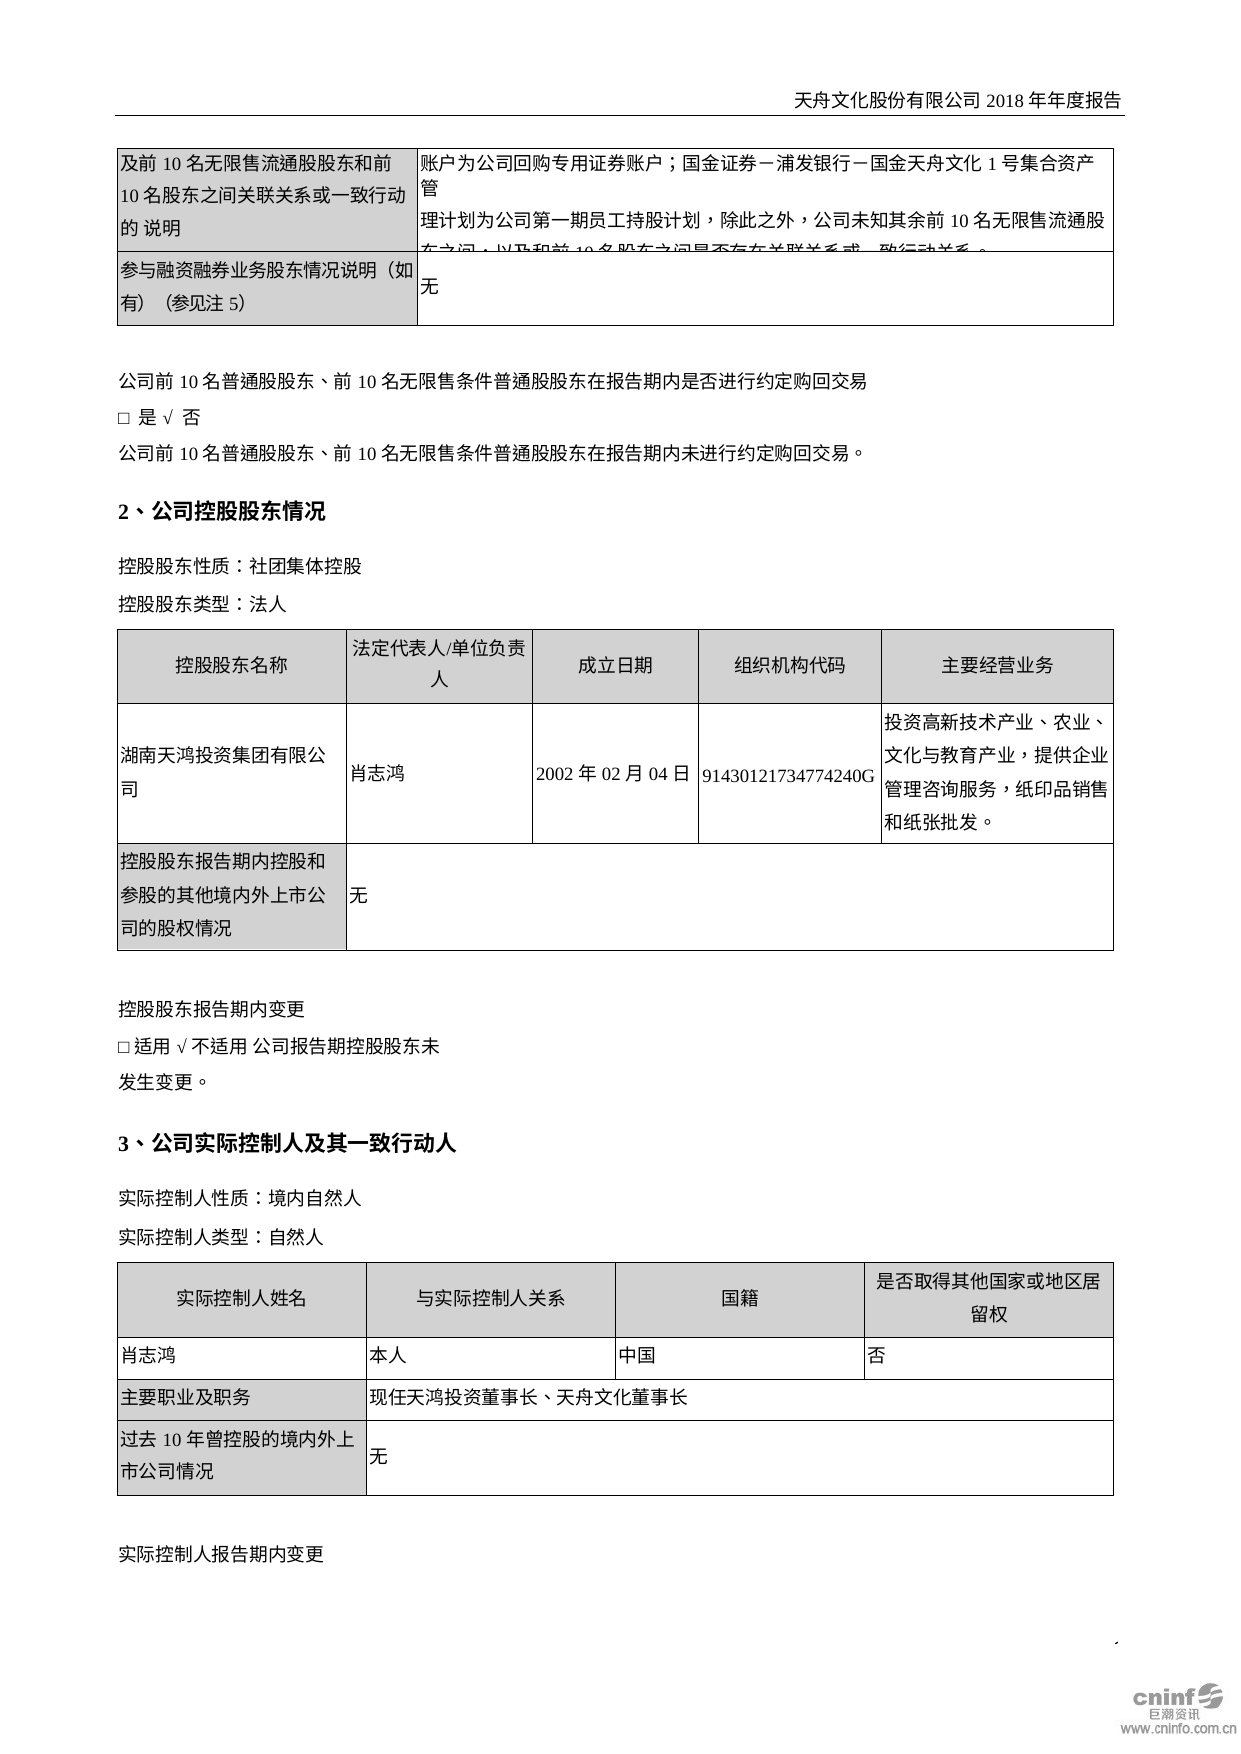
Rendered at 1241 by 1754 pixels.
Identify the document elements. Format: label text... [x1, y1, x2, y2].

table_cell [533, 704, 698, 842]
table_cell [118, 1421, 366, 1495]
text 实际控制人报告期内变更 [118, 1541, 1240, 1566]
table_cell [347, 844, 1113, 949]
text □ 适用 √ 不适用 公司报告期控股股东未发生变更。 [118, 1033, 458, 1095]
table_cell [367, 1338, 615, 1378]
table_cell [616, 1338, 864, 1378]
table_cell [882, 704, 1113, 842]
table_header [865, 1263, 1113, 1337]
subtitle 3、公司实际控制人及其一致行动人 [118, 1128, 1240, 1158]
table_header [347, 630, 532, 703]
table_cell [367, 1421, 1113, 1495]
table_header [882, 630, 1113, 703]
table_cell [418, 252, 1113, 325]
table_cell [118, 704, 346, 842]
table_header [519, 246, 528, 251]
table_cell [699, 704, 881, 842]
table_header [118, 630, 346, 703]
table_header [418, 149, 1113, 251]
text 控股股东报告期内变更 [118, 996, 1240, 1021]
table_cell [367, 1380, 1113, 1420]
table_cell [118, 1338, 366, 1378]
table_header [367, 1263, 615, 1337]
text □ 是 √ 否 [118, 404, 1240, 430]
text 公司前 10 名普通股股东、前 10 名无限售条件普通股股东在报告期内未进行约定购回交易。 [118, 441, 1240, 466]
text 控股股东性质：社团集体控股 控股股东类型：法人 [118, 553, 364, 617]
text 实际控制人性质：境内自然人 实际控制人类型：自然人 [118, 1186, 364, 1249]
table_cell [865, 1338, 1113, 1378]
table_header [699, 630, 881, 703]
subtitle 2、公司控股股东情况 [118, 496, 1240, 526]
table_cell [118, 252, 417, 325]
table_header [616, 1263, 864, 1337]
text 公司前 10 名普通股股东、前 10 名无限售条件普通股股东在报告期内是否进行约定购回交易 [118, 368, 1240, 394]
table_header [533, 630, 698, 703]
picture [1115, 1680, 1240, 1737]
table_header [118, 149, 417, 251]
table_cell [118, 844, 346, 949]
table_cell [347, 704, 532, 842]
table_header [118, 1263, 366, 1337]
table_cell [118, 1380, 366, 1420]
